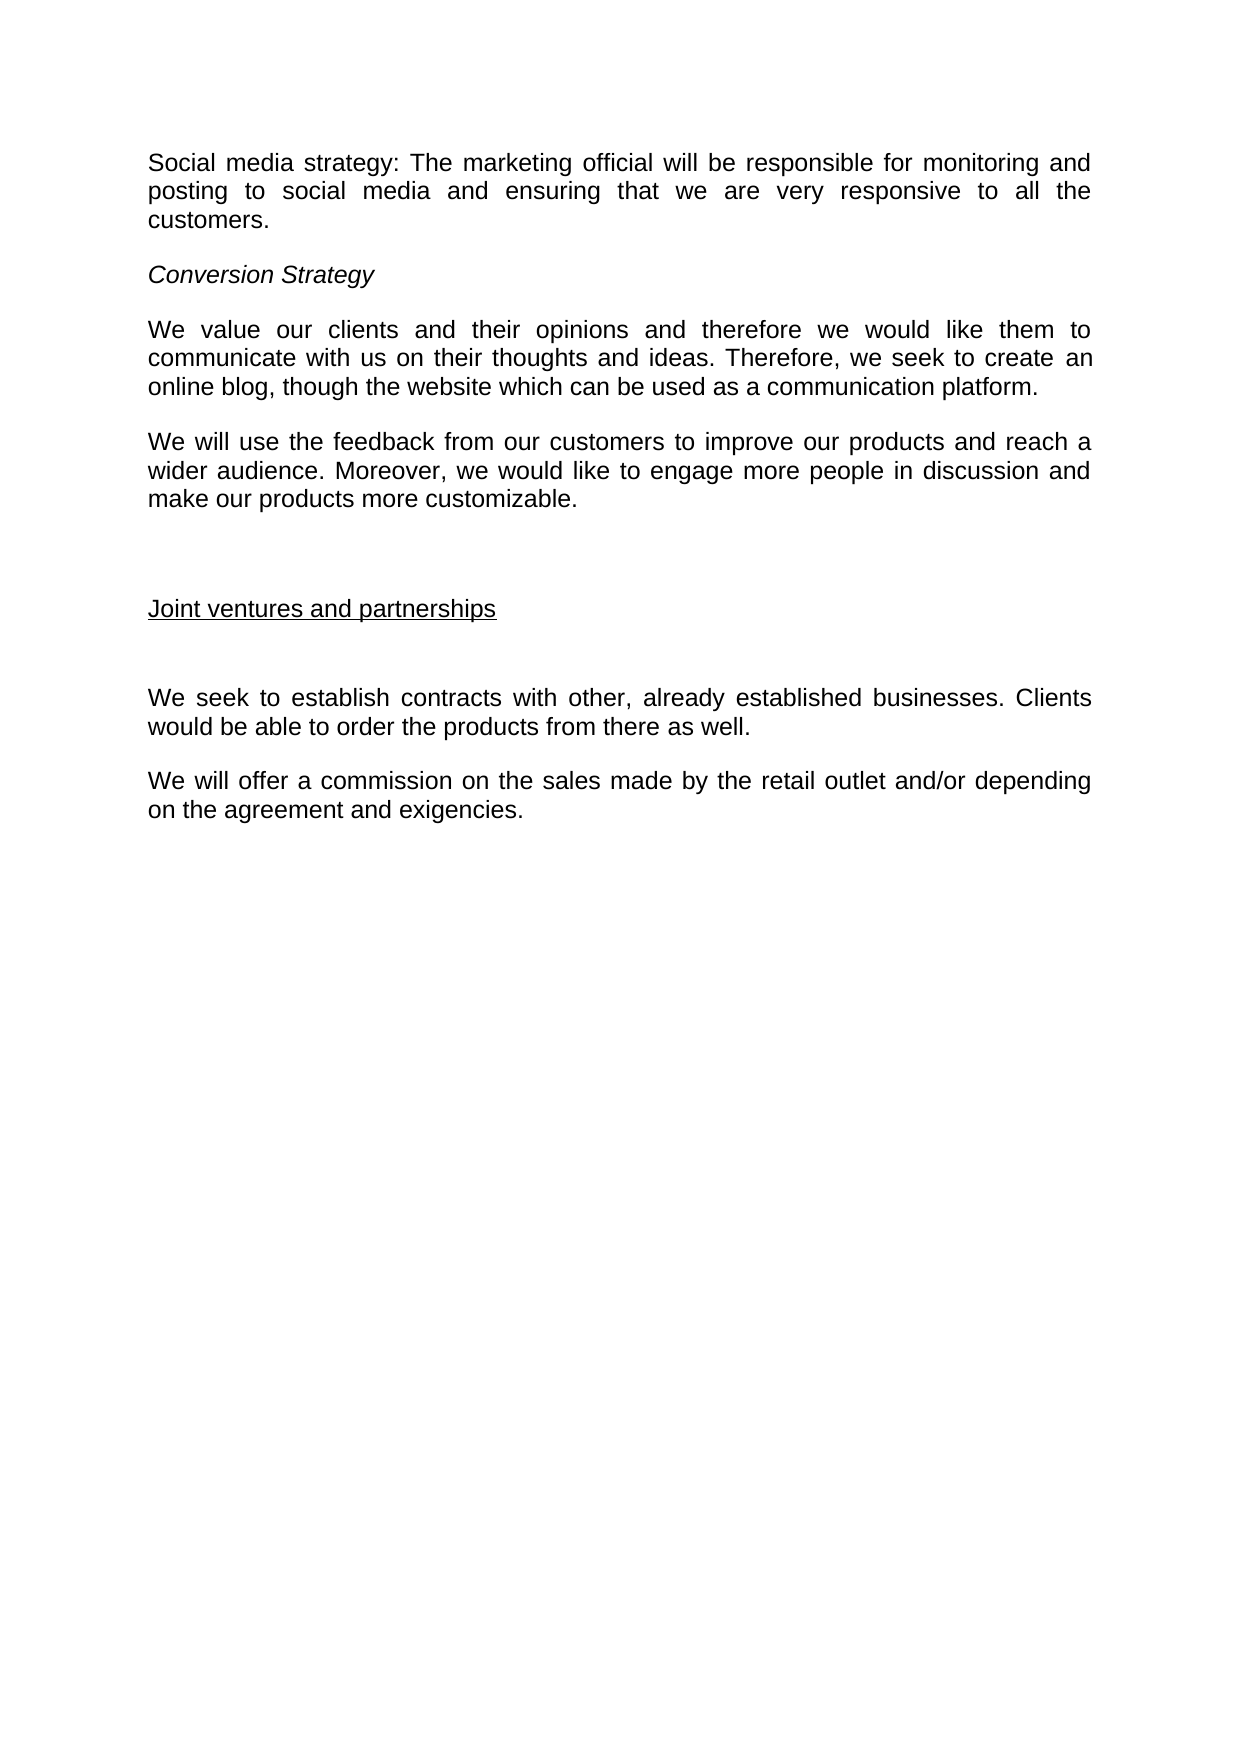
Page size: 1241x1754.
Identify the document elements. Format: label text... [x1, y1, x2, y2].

text We will offer a commission on the sales made by the retail outlet and/or depending on the agreement and exigencies. [148, 766, 1093, 823]
text We will use the feedback from our customers to improve our products and reach a wider audience. Moreover, we would like to engage more people in discussion and make our products more customizable. [148, 427, 1093, 513]
text We value our clients and their opinions and therefore we would like them to communicate with us on their thoughts and ideas. Therefore, we seek to create an online blog, though the website which can be used as a communication platform. [148, 315, 1093, 401]
text Joint ventures and partnerships [148, 594, 1093, 623]
text Conversion Strategy [148, 260, 1093, 289]
text We seek to establish contracts with other, already established businesses. Clients would be able to order the products from there as well. [148, 683, 1094, 740]
text Social media strategy: The marketing official will be responsible for monitoring and posting to social media and ensuring that we are very responsive to all the customers. [148, 148, 1093, 234]
